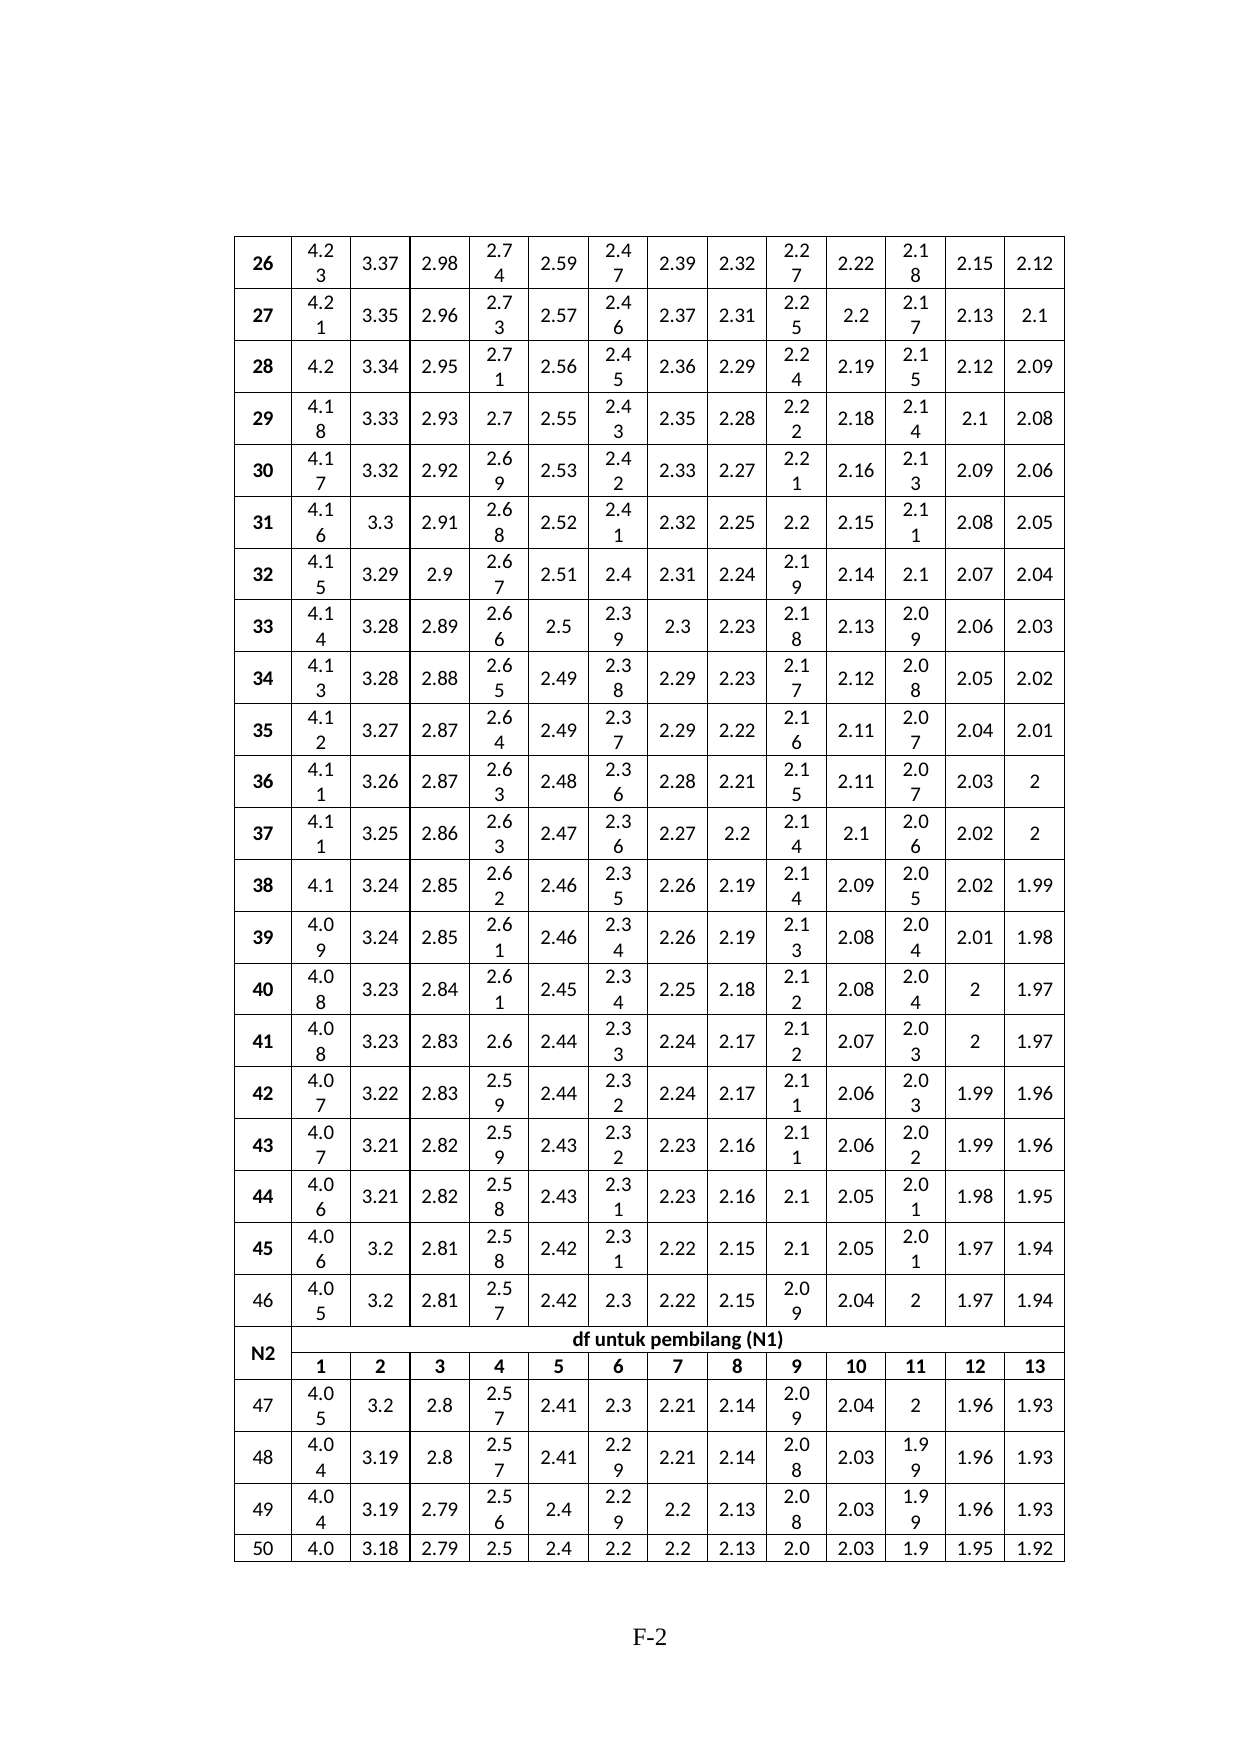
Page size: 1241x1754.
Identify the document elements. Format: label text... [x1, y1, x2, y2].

table_cell 2.1 [946, 393, 1004, 444]
table_cell 2.2 [708, 808, 766, 859]
table_cell 2.93 [411, 393, 469, 444]
table_cell 2.1 [886, 549, 945, 599]
table_cell 2.29 [648, 652, 707, 703]
table_cell 2.1 [767, 1223, 826, 1274]
table_cell 2.24 [708, 549, 766, 599]
table_cell 1.98 [1005, 912, 1064, 962]
table_cell 2.21 [708, 756, 766, 807]
table_cell 2.61 [470, 912, 528, 962]
table_cell 1.92 [1005, 1535, 1064, 1561]
table_cell 2.33 [589, 1015, 647, 1066]
table_cell 2.1 [827, 808, 885, 859]
table_cell 2.16 [767, 704, 826, 755]
table_cell 2.08 [767, 1484, 826, 1534]
table_cell 2.44 [529, 1067, 588, 1118]
table_cell 2.01 [886, 1171, 945, 1222]
table_cell 6 [589, 1353, 647, 1379]
table_cell 2.25 [767, 289, 826, 340]
table_cell 2.81 [411, 1223, 469, 1274]
table_cell 2.18 [886, 237, 945, 288]
table_cell 2.13 [708, 1535, 766, 1561]
table_cell 2.5 [529, 600, 588, 651]
table_cell 2.12 [767, 1015, 826, 1066]
table_cell 2.13 [827, 600, 885, 651]
table_cell 2 [351, 1353, 409, 1379]
table_cell 4.04 [292, 1432, 350, 1482]
table_cell 2.43 [589, 393, 647, 444]
table_cell 2.65 [470, 652, 528, 703]
table_cell 10 [827, 1353, 885, 1379]
table_cell 1.95 [1005, 1171, 1064, 1222]
table_cell 50 [235, 1535, 291, 1561]
table_cell 2.95 [411, 341, 469, 392]
table_cell 3.2 [351, 1275, 409, 1326]
table_cell 2.03 [827, 1432, 885, 1482]
table_cell 2.24 [767, 341, 826, 392]
table_cell 45 [235, 1223, 291, 1274]
table_cell 2.55 [529, 393, 588, 444]
table_cell 2.31 [648, 549, 707, 599]
table_cell 1.93 [1005, 1380, 1064, 1431]
table_cell 2.29 [589, 1484, 647, 1534]
table_cell 34 [235, 652, 291, 703]
table_cell 3.2 [351, 1380, 409, 1431]
table_cell 2.13 [767, 912, 826, 962]
table_cell 2.3 [589, 1275, 647, 1326]
table_cell 2.16 [708, 1171, 766, 1222]
table_cell 2.29 [589, 1432, 647, 1482]
table_cell 2.07 [946, 549, 1004, 599]
table_cell 40 [235, 964, 291, 1014]
table_cell 3.32 [351, 445, 409, 496]
table_cell 3.18 [351, 1535, 409, 1561]
table_cell 4.2 [292, 341, 350, 392]
table_cell 2.86 [411, 808, 469, 859]
table_cell 2.08 [827, 912, 885, 962]
table_cell 2.09 [767, 1380, 826, 1431]
table_cell 5 [529, 1353, 588, 1379]
table_cell 2.18 [767, 600, 826, 651]
table_cell 2.06 [827, 1067, 885, 1118]
table_cell 2.28 [708, 393, 766, 444]
table_cell 2.53 [529, 445, 588, 496]
table_cell 2.15 [827, 497, 885, 547]
table_cell 2.27 [648, 808, 707, 859]
table_cell 2.11 [886, 497, 945, 547]
table_cell 2.47 [589, 237, 647, 288]
table_cell 2.02 [946, 860, 1004, 911]
table_cell 2.11 [767, 1119, 826, 1170]
table_cell 2.16 [708, 1119, 766, 1170]
table_cell 2.14 [886, 393, 945, 444]
table_cell 2.83 [411, 1067, 469, 1118]
table_cell 2.33 [648, 445, 707, 496]
table_cell 1.96 [946, 1484, 1004, 1534]
table_cell 2.19 [708, 860, 766, 911]
table_cell 2.27 [767, 237, 826, 288]
table_cell 2.23 [648, 1171, 707, 1222]
table_cell 41 [235, 1015, 291, 1066]
table_cell 3.35 [351, 289, 409, 340]
table_cell 2.26 [648, 912, 707, 962]
table_cell 4.15 [292, 549, 350, 599]
table_cell 2.49 [529, 704, 588, 755]
table_cell 2.07 [767, 1535, 826, 1561]
table_cell 2.43 [529, 1171, 588, 1222]
table_cell 4.11 [292, 756, 350, 807]
table_cell 2.3 [648, 600, 707, 651]
table_cell 3.34 [351, 341, 409, 392]
table_cell 2.57 [529, 289, 588, 340]
table_cell 2.81 [411, 1275, 469, 1326]
table_cell 2.08 [886, 652, 945, 703]
table_cell 2.04 [1005, 549, 1064, 599]
table_cell 3.37 [351, 237, 409, 288]
table_cell 3.23 [351, 964, 409, 1014]
table_cell 29 [235, 393, 291, 444]
table_cell 2.61 [470, 964, 528, 1014]
table_cell 35 [235, 704, 291, 755]
table_cell 2.31 [589, 1223, 647, 1274]
table_cell 2.89 [411, 600, 469, 651]
table_cell 3.22 [351, 1067, 409, 1118]
table_cell 27 [235, 289, 291, 340]
table_cell 2.11 [827, 756, 885, 807]
table_cell 2.03 [827, 1535, 885, 1561]
table_cell 2.29 [708, 341, 766, 392]
table_cell 2.23 [708, 600, 766, 651]
table_cell 2.85 [411, 912, 469, 962]
table_cell 2 [1005, 756, 1064, 807]
table_cell 2.58 [470, 1171, 528, 1222]
table_cell 2.03 [886, 1015, 945, 1066]
table_cell 2.37 [589, 704, 647, 755]
table_cell 43 [235, 1119, 291, 1170]
table_cell 2.36 [589, 808, 647, 859]
table_cell 2.83 [411, 1015, 469, 1066]
table_cell 4.03 [292, 1535, 350, 1561]
table_cell 2.16 [827, 445, 885, 496]
table_cell 2.21 [648, 1380, 707, 1431]
table_cell 1.93 [1005, 1484, 1064, 1534]
table_cell 2.57 [470, 1380, 528, 1431]
table_cell 2.07 [886, 704, 945, 755]
table_cell 49 [235, 1484, 291, 1534]
table_cell 4.16 [292, 497, 350, 547]
table_cell 4.14 [292, 600, 350, 651]
table_cell 2.49 [529, 652, 588, 703]
table_cell 2.09 [946, 445, 1004, 496]
table_cell 2.01 [946, 912, 1004, 962]
table_cell 1.98 [946, 1171, 1004, 1222]
table_cell 1.97 [946, 1275, 1004, 1326]
table_cell 2.27 [708, 445, 766, 496]
table_cell 2.04 [946, 704, 1004, 755]
table_cell 1 [292, 1353, 350, 1379]
table_cell 2.69 [470, 445, 528, 496]
table_cell 2.44 [529, 1015, 588, 1066]
table_cell 2.62 [470, 860, 528, 911]
table_cell 4.07 [292, 1067, 350, 1118]
table_cell 1.97 [1005, 1015, 1064, 1066]
table_cell 2.14 [827, 549, 885, 599]
table_cell 2.03 [1005, 600, 1064, 651]
table_cell 39 [235, 912, 291, 962]
table_cell 2.9 [411, 549, 469, 599]
table_cell 2.24 [648, 1015, 707, 1066]
table_cell 2.03 [946, 756, 1004, 807]
table_cell 2.84 [411, 964, 469, 1014]
table_cell 2.29 [589, 1535, 647, 1561]
table_cell 1.96 [946, 1432, 1004, 1482]
table_cell 4.05 [292, 1380, 350, 1431]
table_cell 2.08 [1005, 393, 1064, 444]
table_cell 2.09 [827, 860, 885, 911]
table_cell 2.38 [589, 652, 647, 703]
table_cell 2.56 [470, 1484, 528, 1534]
table_cell 2.05 [946, 652, 1004, 703]
table_cell 3.21 [351, 1171, 409, 1222]
table_cell 2.2 [827, 289, 885, 340]
table_cell 47 [235, 1380, 291, 1431]
table_cell 2.8 [411, 1432, 469, 1482]
table_cell 2.15 [708, 1223, 766, 1274]
table_cell 2.19 [708, 912, 766, 962]
table_cell 2.08 [827, 964, 885, 1014]
table_cell 2.17 [767, 652, 826, 703]
table_cell 3.19 [351, 1432, 409, 1482]
table_cell 2.18 [708, 964, 766, 1014]
table_cell 2.73 [470, 289, 528, 340]
table_cell 3.26 [351, 756, 409, 807]
table_cell 4.07 [292, 1119, 350, 1170]
table_cell df untuk pembilang (N1) [292, 1327, 1064, 1352]
table_cell 3.19 [351, 1484, 409, 1534]
table_cell 2.58 [470, 1223, 528, 1274]
table_cell 1.97 [1005, 964, 1064, 1014]
table_cell 2.25 [708, 497, 766, 547]
table_cell 1.99 [946, 1067, 1004, 1118]
table_cell 3.2 [351, 1223, 409, 1274]
table_cell 2.06 [827, 1119, 885, 1170]
table_cell 2.2 [648, 1535, 707, 1561]
table_cell 2.32 [589, 1119, 647, 1170]
table_cell 2.88 [411, 652, 469, 703]
table_cell 1.95 [946, 1535, 1004, 1561]
table_cell 2.29 [648, 704, 707, 755]
table_cell 2.26 [648, 860, 707, 911]
table_cell 3.25 [351, 808, 409, 859]
table_cell 4.06 [292, 1223, 350, 1274]
table_cell 3.27 [351, 704, 409, 755]
table_cell 1.99 [886, 1432, 945, 1482]
table_cell 2.06 [946, 600, 1004, 651]
table_cell 2.25 [648, 964, 707, 1014]
table_cell 2.12 [1005, 237, 1064, 288]
table_cell 4 [470, 1353, 528, 1379]
table_cell 36 [235, 756, 291, 807]
table_cell 2.37 [648, 289, 707, 340]
table_cell 3.28 [351, 600, 409, 651]
table_cell 2.08 [946, 497, 1004, 547]
table_cell 4.05 [292, 1275, 350, 1326]
table_cell 2.04 [827, 1275, 885, 1326]
table_cell 2.15 [767, 756, 826, 807]
table_cell 4.12 [292, 704, 350, 755]
table_cell 2.42 [529, 1223, 588, 1274]
table_cell 1.96 [1005, 1067, 1064, 1118]
table_cell 1.99 [946, 1119, 1004, 1170]
table_cell 1.96 [1005, 1119, 1064, 1170]
table_cell 44 [235, 1171, 291, 1222]
table_cell 2.09 [767, 1275, 826, 1326]
table_cell 2.13 [886, 445, 945, 496]
table_cell 1.96 [946, 1380, 1004, 1431]
table_cell 2.32 [589, 1067, 647, 1118]
table_cell 2.36 [648, 341, 707, 392]
table_cell 2.21 [767, 445, 826, 496]
table_cell 2.08 [767, 1432, 826, 1482]
table_cell 2.96 [411, 289, 469, 340]
table_cell 2.12 [767, 964, 826, 1014]
table_cell 2.19 [767, 549, 826, 599]
table_cell 2.47 [529, 808, 588, 859]
table_cell 2.14 [767, 808, 826, 859]
table_cell N2 [235, 1327, 291, 1379]
table_cell 2.14 [767, 860, 826, 911]
table_cell 2.14 [708, 1432, 766, 1482]
table_cell 2.45 [529, 964, 588, 1014]
table_cell 2.8 [411, 1380, 469, 1431]
table_cell 4.23 [292, 237, 350, 288]
table_cell 2.09 [1005, 341, 1064, 392]
table_cell 48 [235, 1432, 291, 1482]
table_cell 37 [235, 808, 291, 859]
table_cell 2.64 [470, 704, 528, 755]
table_cell 2.51 [529, 549, 588, 599]
table_cell 2.35 [648, 393, 707, 444]
table_cell 2.71 [470, 341, 528, 392]
table_cell 2.28 [648, 756, 707, 807]
table_cell 2.35 [589, 860, 647, 911]
table_cell 2.7 [470, 393, 528, 444]
table_cell 4.18 [292, 393, 350, 444]
table_cell 2.01 [1005, 704, 1064, 755]
table_cell 2.41 [529, 1380, 588, 1431]
table_cell 2.36 [589, 756, 647, 807]
table_cell 4.13 [292, 652, 350, 703]
table_cell 2.2 [767, 497, 826, 547]
table_cell 2.46 [529, 860, 588, 911]
table_cell 4.08 [292, 964, 350, 1014]
table_cell 2.59 [529, 237, 588, 288]
table_cell 2.32 [708, 237, 766, 288]
table_cell 2 [886, 1275, 945, 1326]
table_cell 2.02 [1005, 652, 1064, 703]
table_cell 12 [946, 1353, 1004, 1379]
table_cell 3.3 [351, 497, 409, 547]
table_cell 4.08 [292, 1015, 350, 1066]
table_cell 4.04 [292, 1484, 350, 1534]
table_cell 2.63 [470, 808, 528, 859]
table_cell 2.42 [589, 445, 647, 496]
table_cell 3.23 [351, 1015, 409, 1066]
table_cell 2.46 [589, 289, 647, 340]
table_cell 2.56 [529, 341, 588, 392]
table_cell 2.05 [827, 1171, 885, 1222]
table_cell 2.06 [886, 808, 945, 859]
table_cell 4.06 [292, 1171, 350, 1222]
table_cell 2.85 [411, 860, 469, 911]
table_cell 2.4 [529, 1535, 588, 1561]
table_cell 2.2 [648, 1484, 707, 1534]
table_cell 2 [1005, 808, 1064, 859]
table_cell 1.94 [1005, 1223, 1064, 1274]
table_cell 26 [235, 237, 291, 288]
table_cell 2.66 [470, 600, 528, 651]
table_cell 4.11 [292, 808, 350, 859]
table_cell 2.24 [648, 1067, 707, 1118]
table_cell 8 [708, 1353, 766, 1379]
table_cell 2.03 [886, 1067, 945, 1118]
table_cell 4.1 [292, 860, 350, 911]
table_cell 3.24 [351, 860, 409, 911]
table_cell 1.93 [1005, 1432, 1064, 1482]
table_cell 2.4 [529, 1484, 588, 1534]
table_cell 2.87 [411, 756, 469, 807]
table_cell 2.68 [470, 497, 528, 547]
table_cell 2.04 [886, 964, 945, 1014]
table_cell 4.17 [292, 445, 350, 496]
table_cell 1.97 [946, 1223, 1004, 1274]
table_cell 2.21 [648, 1432, 707, 1482]
table_cell 2.17 [708, 1015, 766, 1066]
table_cell 4.09 [292, 912, 350, 962]
table_cell 2.52 [529, 497, 588, 547]
table_cell 2.06 [1005, 445, 1064, 496]
table_cell 1.99 [1005, 860, 1064, 911]
table_cell 2.18 [827, 393, 885, 444]
table_cell 2.05 [886, 860, 945, 911]
table_cell 2 [946, 1015, 1004, 1066]
table_cell 2.34 [589, 912, 647, 962]
table_cell 2.82 [411, 1171, 469, 1222]
table_cell 2.6 [470, 1015, 528, 1066]
table_cell 2.3 [589, 1380, 647, 1431]
table_cell 2.02 [886, 1119, 945, 1170]
table_cell 2.02 [946, 808, 1004, 859]
table_cell 33 [235, 600, 291, 651]
table_cell 1.94 [1005, 1275, 1064, 1326]
table_cell 2.17 [886, 289, 945, 340]
table_cell 13 [1005, 1353, 1064, 1379]
table_cell 2 [946, 964, 1004, 1014]
table_cell 3.28 [351, 652, 409, 703]
table_cell 2.12 [946, 341, 1004, 392]
table_cell 2.42 [529, 1275, 588, 1326]
table_cell 2.19 [827, 341, 885, 392]
table_cell 2.1 [1005, 289, 1064, 340]
table_cell 2.14 [708, 1380, 766, 1431]
table_cell 2.46 [529, 912, 588, 962]
table_cell 30 [235, 445, 291, 496]
table_cell 2.15 [946, 237, 1004, 288]
table_cell 2.41 [529, 1432, 588, 1482]
table_cell 32 [235, 549, 291, 599]
table_cell 11 [886, 1353, 945, 1379]
table_cell 2.1 [767, 1171, 826, 1222]
table_cell 2.59 [470, 1119, 528, 1170]
table_cell 2 [886, 1380, 945, 1431]
table_cell 2.22 [708, 704, 766, 755]
table_cell 2.07 [886, 756, 945, 807]
table_cell 2.45 [589, 341, 647, 392]
table_cell 42 [235, 1067, 291, 1118]
table_cell 7 [648, 1353, 707, 1379]
table_cell 2.11 [827, 704, 885, 755]
table_cell 2.4 [589, 549, 647, 599]
table_cell 2.31 [589, 1171, 647, 1222]
table_cell 2.04 [827, 1380, 885, 1431]
table_cell 38 [235, 860, 291, 911]
table_cell 2.22 [648, 1223, 707, 1274]
table_cell 2.05 [827, 1223, 885, 1274]
table_cell 2.13 [708, 1484, 766, 1534]
table_cell 2.23 [708, 652, 766, 703]
table_cell 2.39 [648, 237, 707, 288]
table_cell 2.22 [648, 1275, 707, 1326]
table_cell 28 [235, 341, 291, 392]
table_cell 2.91 [411, 497, 469, 547]
table_cell 2.23 [648, 1119, 707, 1170]
table_cell 2.01 [886, 1223, 945, 1274]
table_cell 2.41 [589, 497, 647, 547]
table_cell 2.59 [470, 1067, 528, 1118]
table_cell 2.57 [470, 1432, 528, 1482]
table_cell 3.29 [351, 549, 409, 599]
table_cell 2.12 [827, 652, 885, 703]
table_cell 2.43 [529, 1119, 588, 1170]
table_cell 2.57 [470, 1275, 528, 1326]
table_cell 2.92 [411, 445, 469, 496]
table_cell 2.79 [411, 1535, 469, 1561]
table_cell 3.21 [351, 1119, 409, 1170]
table_cell 31 [235, 497, 291, 547]
table_cell 2.82 [411, 1119, 469, 1170]
table_cell 2.04 [886, 912, 945, 962]
table_cell 2.87 [411, 704, 469, 755]
table_cell 2.74 [470, 237, 528, 288]
table_cell 2.11 [767, 1067, 826, 1118]
table_cell 3.24 [351, 912, 409, 962]
table_cell 2.13 [946, 289, 1004, 340]
table_cell 1.99 [886, 1535, 945, 1561]
table_cell 4.21 [292, 289, 350, 340]
table_cell 9 [767, 1353, 826, 1379]
table_cell 1.99 [886, 1484, 945, 1534]
table_cell 2.48 [529, 756, 588, 807]
table_cell 2.34 [589, 964, 647, 1014]
table_cell 2.09 [886, 600, 945, 651]
table_cell 2.05 [1005, 497, 1064, 547]
table_cell 3 [411, 1353, 469, 1379]
table_cell 2.07 [827, 1015, 885, 1066]
table_cell 2.79 [411, 1484, 469, 1534]
table_cell 2.32 [648, 497, 707, 547]
table_cell 2.98 [411, 237, 469, 288]
table_cell 2.56 [470, 1535, 528, 1561]
table_cell 2.03 [827, 1484, 885, 1534]
table_cell 2.22 [827, 237, 885, 288]
table_cell 2.39 [589, 600, 647, 651]
table_cell 2.15 [886, 341, 945, 392]
table_cell 3.33 [351, 393, 409, 444]
table_cell ﻿46 [235, 1275, 291, 1326]
table_cell 2.15 [708, 1275, 766, 1326]
table_cell 2.63 [470, 756, 528, 807]
table_cell 2.31 [708, 289, 766, 340]
table_cell 2.22 [767, 393, 826, 444]
table_cell 2.17 [708, 1067, 766, 1118]
table_cell 2.67 [470, 549, 528, 599]
